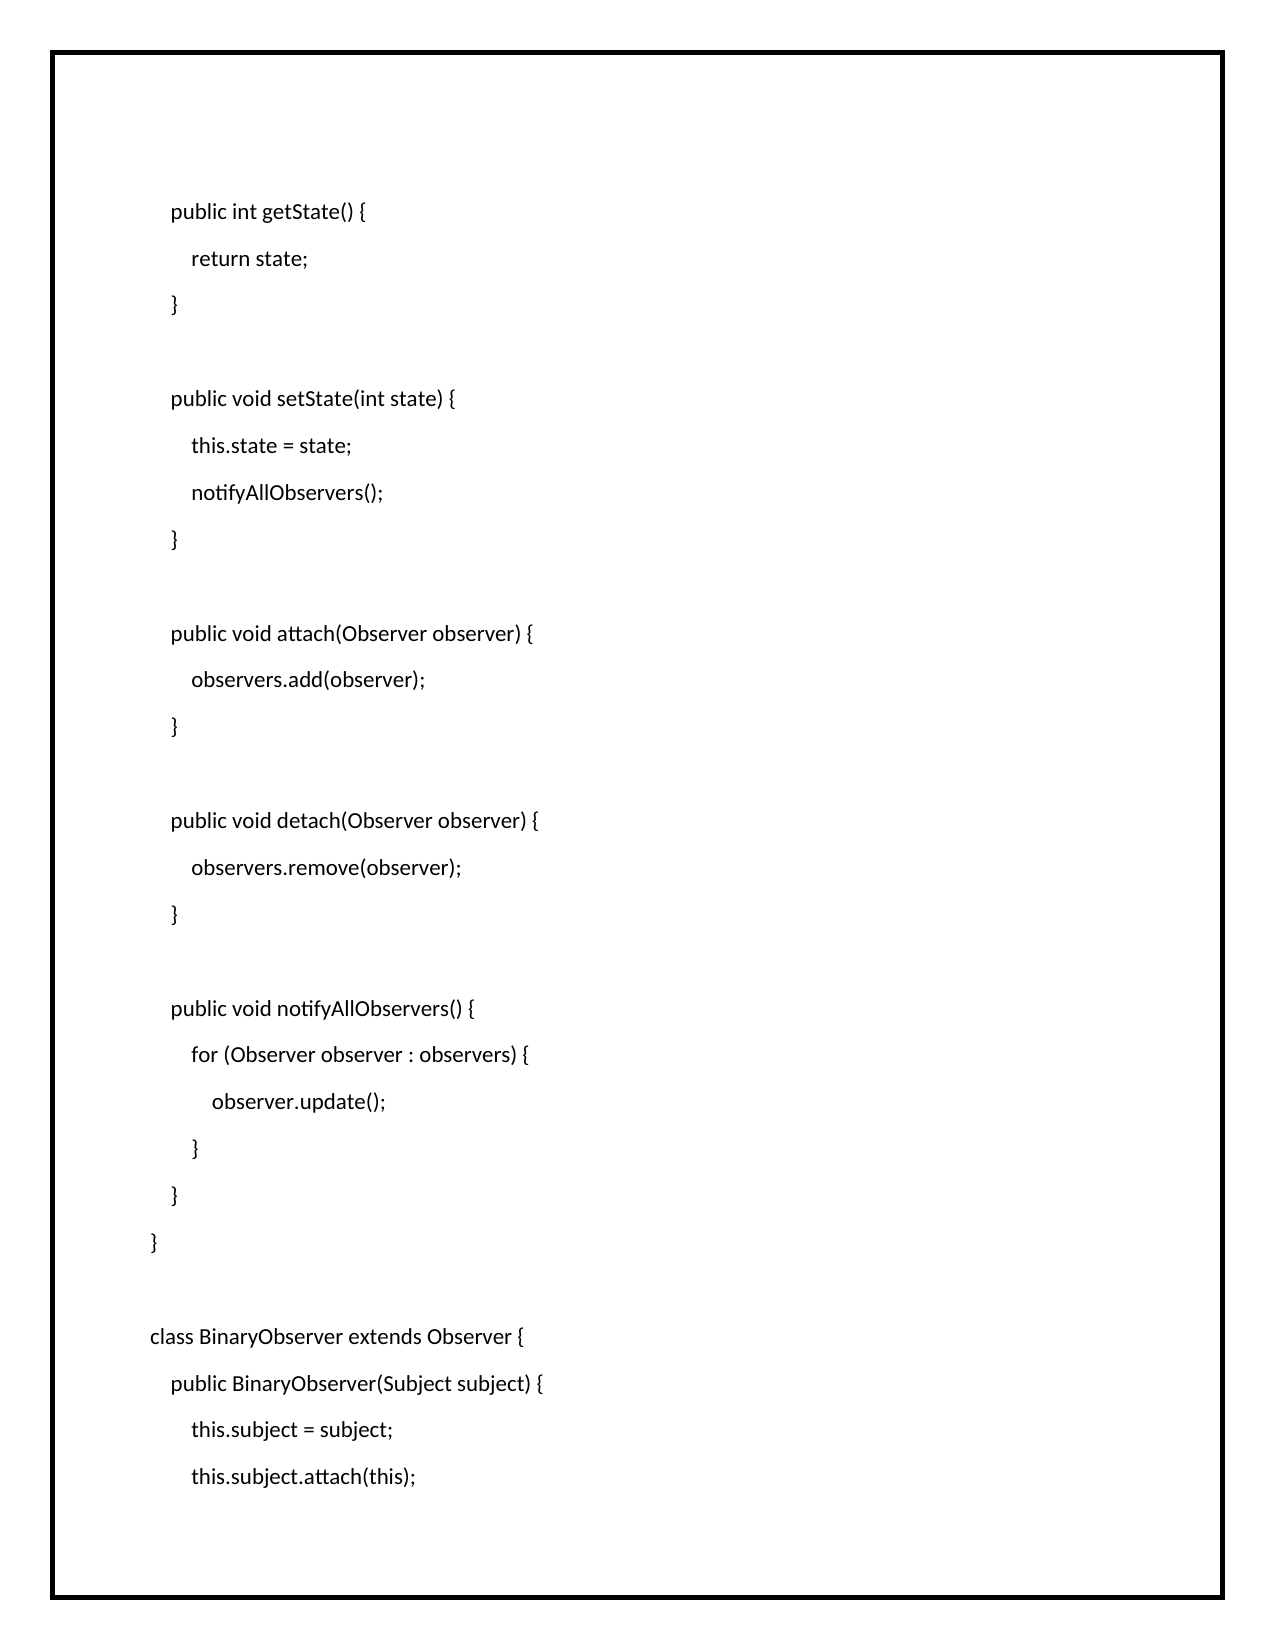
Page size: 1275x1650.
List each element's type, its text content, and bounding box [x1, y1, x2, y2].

text } [150, 1134, 1125, 1162]
text public void attach(Observer observer) { [150, 619, 1125, 647]
text } [150, 712, 1125, 741]
text public void setState(int state) { [150, 384, 1125, 412]
text for (Observer observer : observers) { [150, 1041, 1125, 1069]
text this.subject.attach(this); [150, 1462, 1125, 1491]
text } [150, 1181, 1125, 1209]
text this.subject = subject; [150, 1416, 1125, 1444]
text this.state = state; [150, 431, 1125, 459]
text } [150, 291, 1125, 319]
text } [150, 525, 1125, 553]
text } [150, 900, 1125, 928]
text public void notifyAllObservers() { [150, 994, 1125, 1022]
text public BinaryObserver(Subject subject) { [150, 1369, 1125, 1397]
text observers.add(observer); [150, 666, 1125, 694]
text } [150, 1228, 1125, 1256]
text public int getState() { [150, 197, 1125, 225]
text class BinaryObserver extends Observer { [150, 1322, 1125, 1350]
text observers.remove(observer); [150, 853, 1125, 881]
text notifyAllObservers(); [150, 478, 1125, 506]
text return state; [150, 244, 1125, 272]
text observer.update(); [150, 1087, 1125, 1116]
text public void detach(Observer observer) { [150, 806, 1125, 834]
